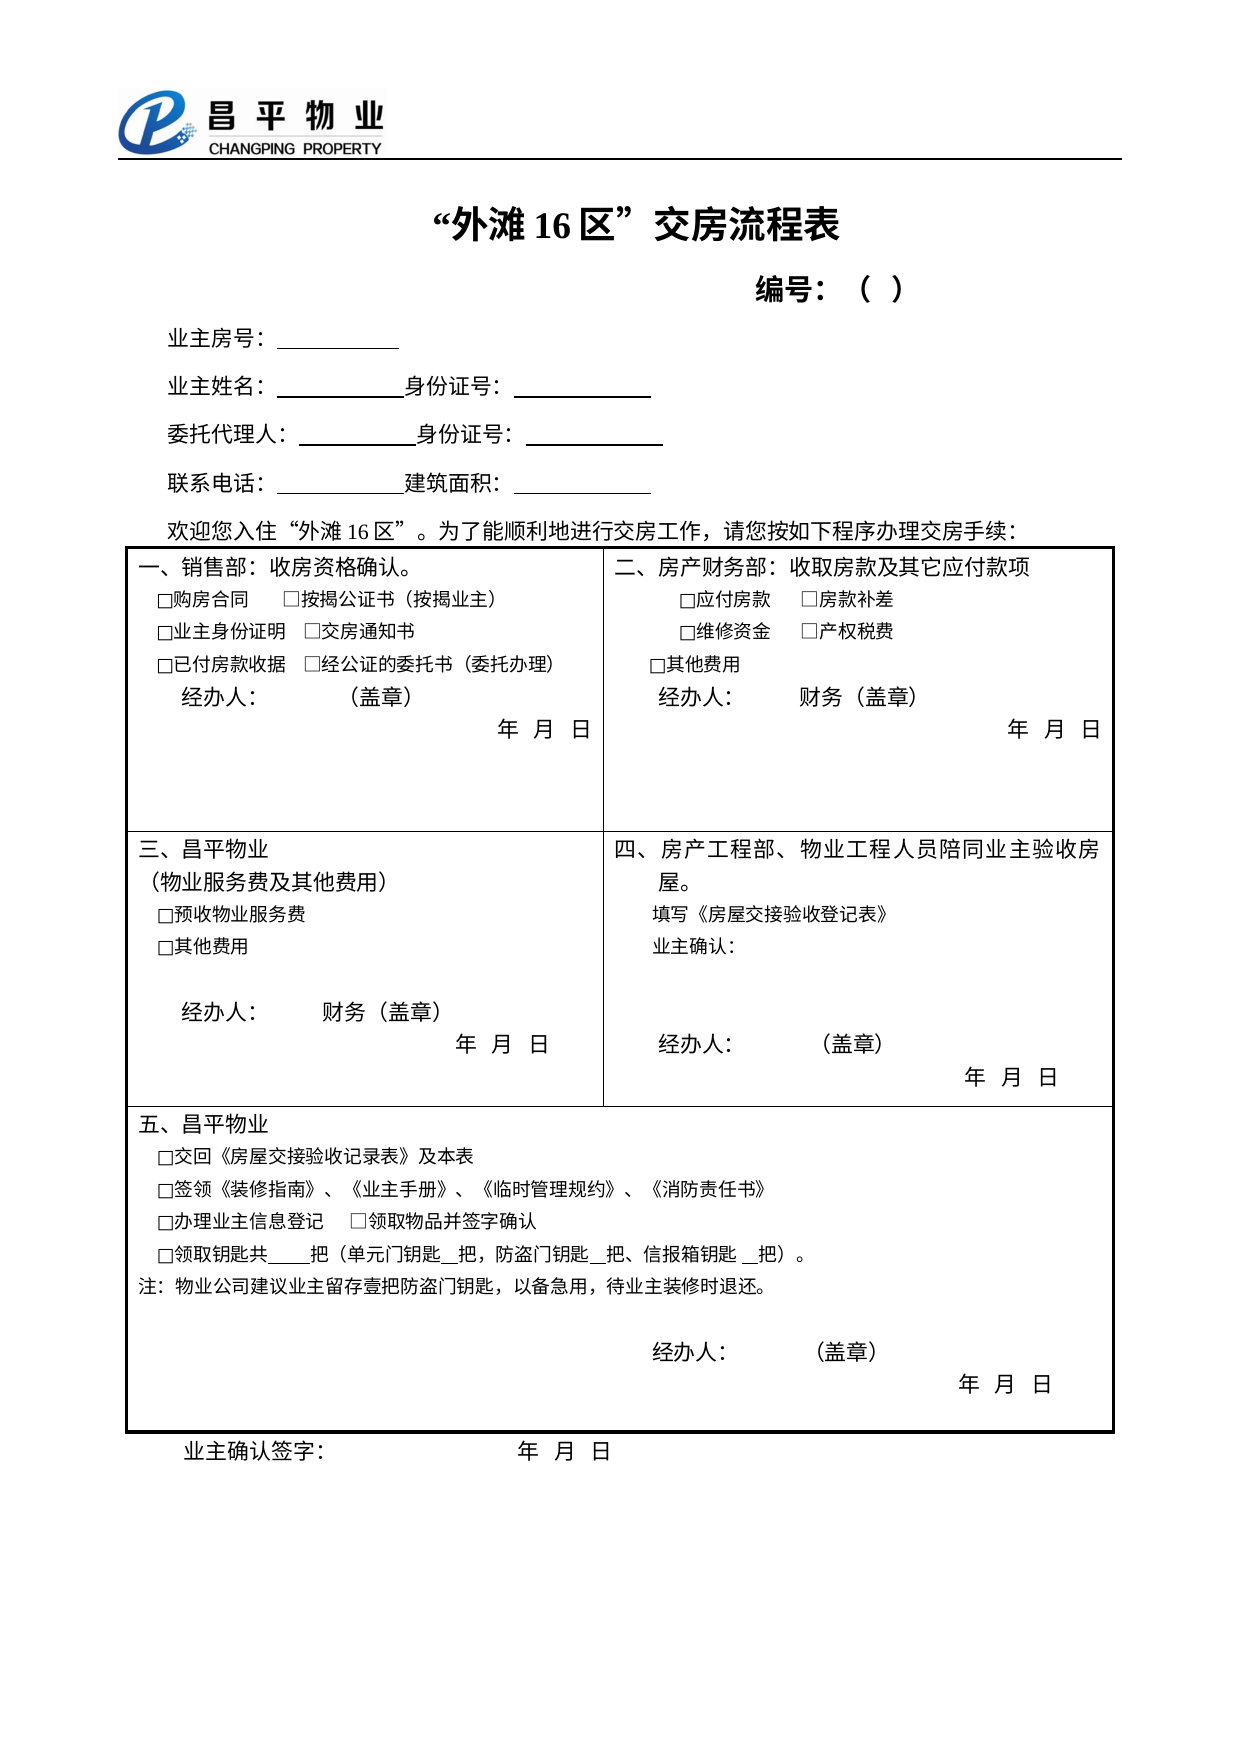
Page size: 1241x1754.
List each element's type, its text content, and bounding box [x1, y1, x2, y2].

table_header 一、销售部：收房资格确认。 □购房合同 □按揭公证书（按揭业主） □业主身份证明 □交房通知书 □已付房款收据 □经公证的委托书（委托办理） 经办人： （盖章） 年 月 日 [128, 549, 603, 831]
text 联系电话： 建筑面积： [118, 465, 1122, 498]
text 编号：（ ） [118, 255, 1122, 320]
text 业主房号： [118, 320, 1122, 353]
text 业主确认签字： 年 月 日 [118, 1433, 1122, 1466]
table_cell 三、昌平物业 （物业服务费及其他费用） □预收物业服务费 □其他费用 经办人： 财务（盖章） 年 月 日 [128, 832, 603, 1106]
text 欢迎您入住“外滩16区”。为了能顺利地进行交房工作，请您按如下程序办理交房手续： [118, 513, 1122, 546]
text “外滩16区”交房流程表 [118, 190, 1122, 255]
text 委托代理人： 身份证号： [118, 417, 1122, 449]
picture [118, 88, 387, 156]
table_header 二、房产财务部：收取房款及其它应付款项 □应付房款 □房款补差 □维修资金 □产权税费 □其他费用 经办人： 财务（盖章） 年 月 日 [604, 549, 1112, 831]
table_cell 四、房产工程部、物业工程人员陪同业主验收房屋。 填写《房屋交接验收登记表》 业主确认： 经办人： （盖章） 年 月 日 [604, 832, 1112, 1106]
table_cell 五、昌平物业 □交回《房屋交接验收记录表》及本表 □签领《装修指南》、《业主手册》、《临时管理规约》、《消防责任书》 □办理业主信息登记 □领取物品并签字确认 □领取钥匙共 把（单元门钥匙 把，防盗门钥匙 把、信报箱钥匙 把）。 注：物业公司建议业主留存壹把防盗门钥匙，以备急用，待业主装修时退还。 经办人： （盖章） 年 月 日 [128, 1107, 1112, 1430]
text 业主姓名： 身份证号： [118, 368, 1122, 401]
